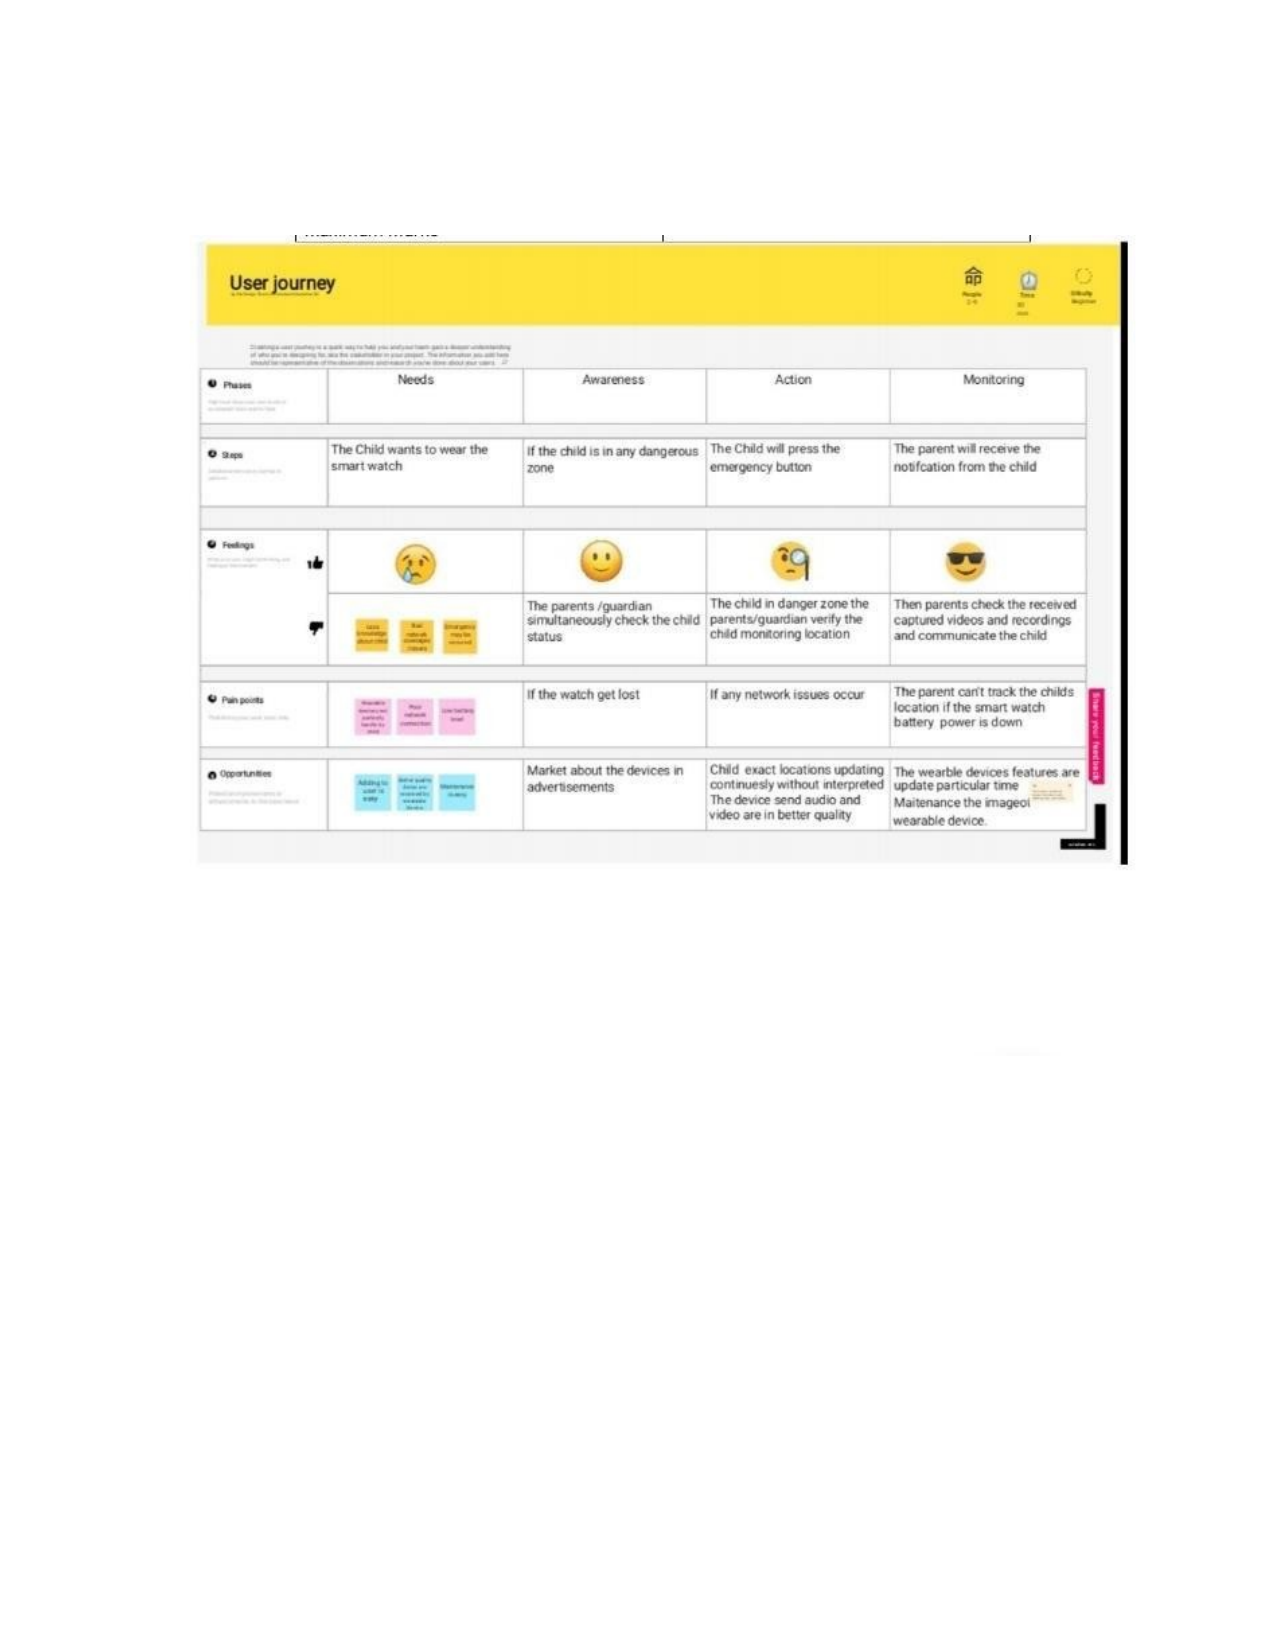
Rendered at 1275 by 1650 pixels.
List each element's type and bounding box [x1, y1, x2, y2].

picture [189, 235, 1136, 1056]
